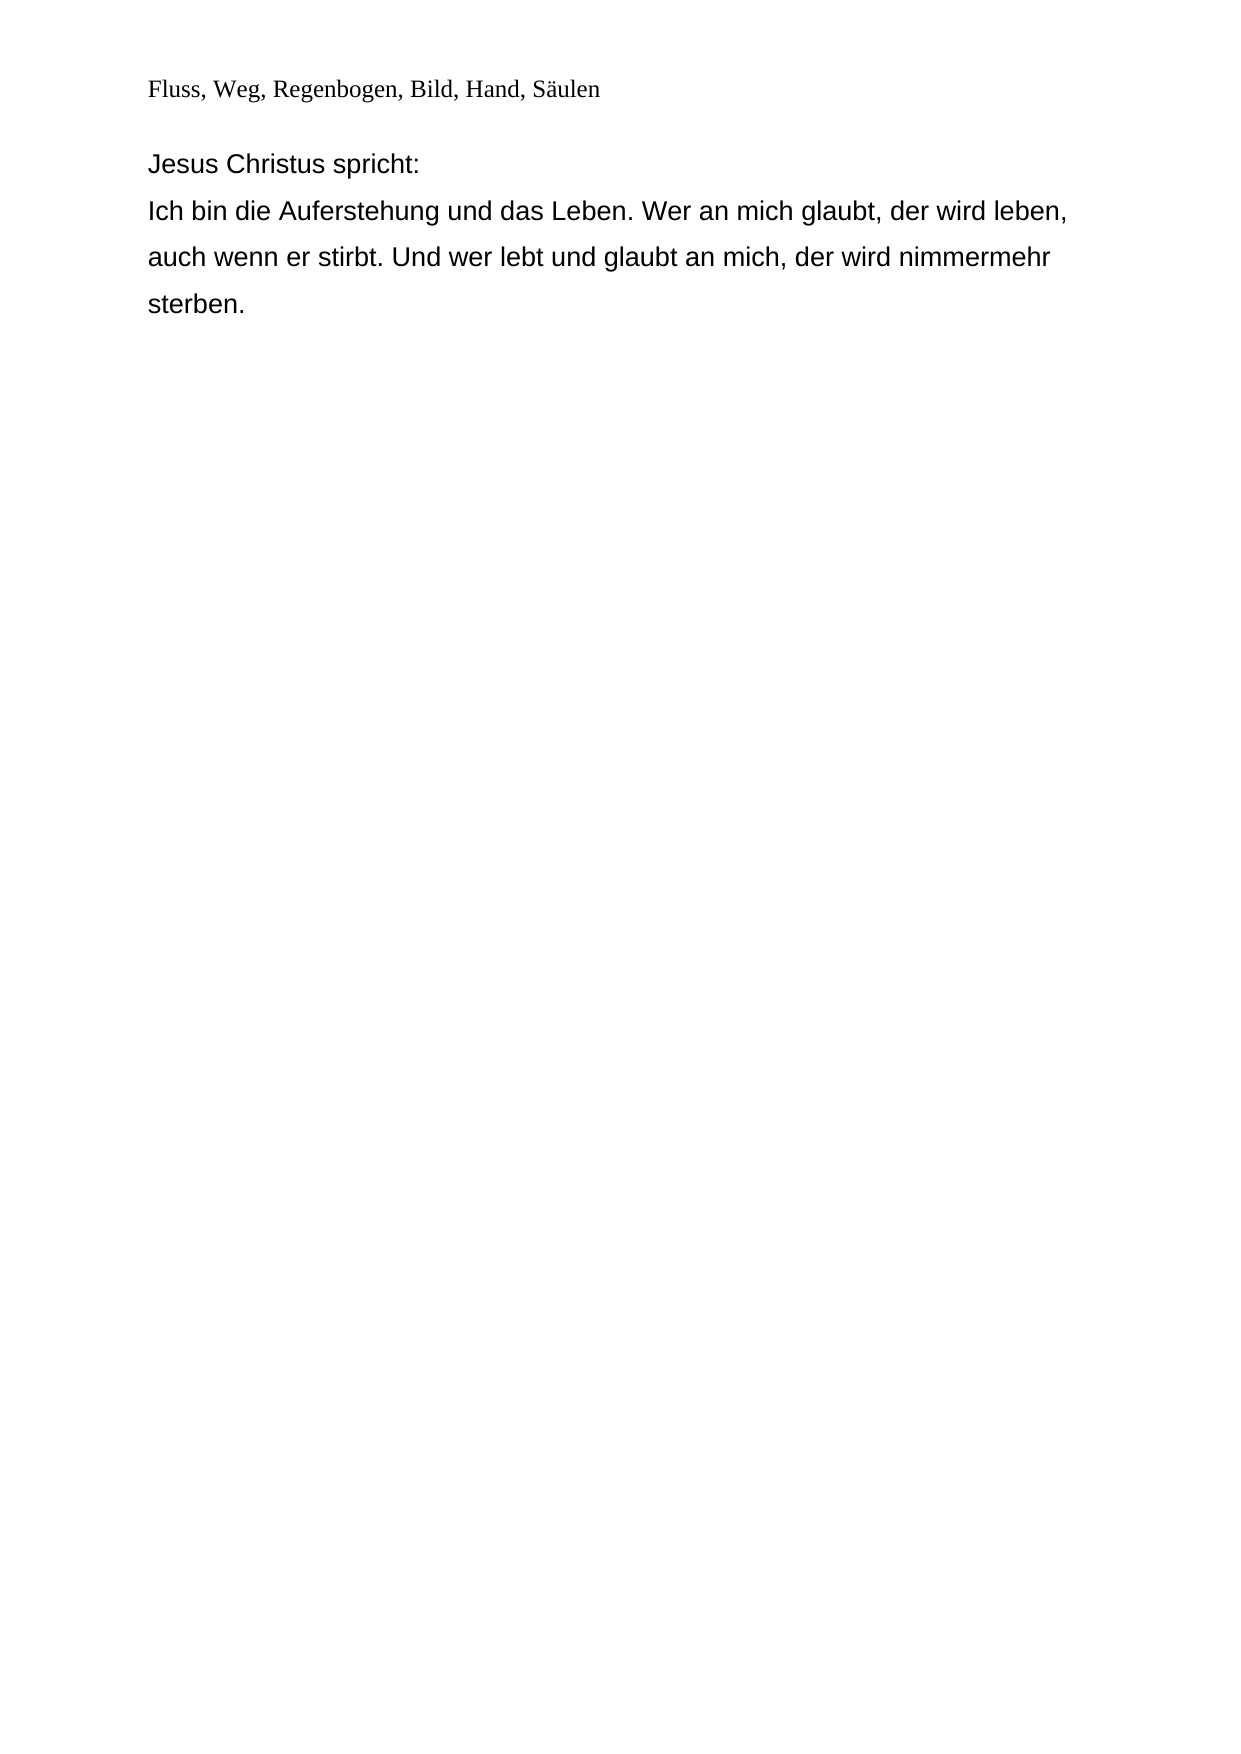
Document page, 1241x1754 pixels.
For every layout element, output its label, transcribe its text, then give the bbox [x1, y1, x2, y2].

text Jesus Christus spricht: Ich bin die Auferstehung und das Leben. Wer an mich glaubt, der wird leben, auch wenn er stirbt. Und wer lebt und glaubt an mich, der wird nimmermehr sterben. [148, 148, 1093, 319]
